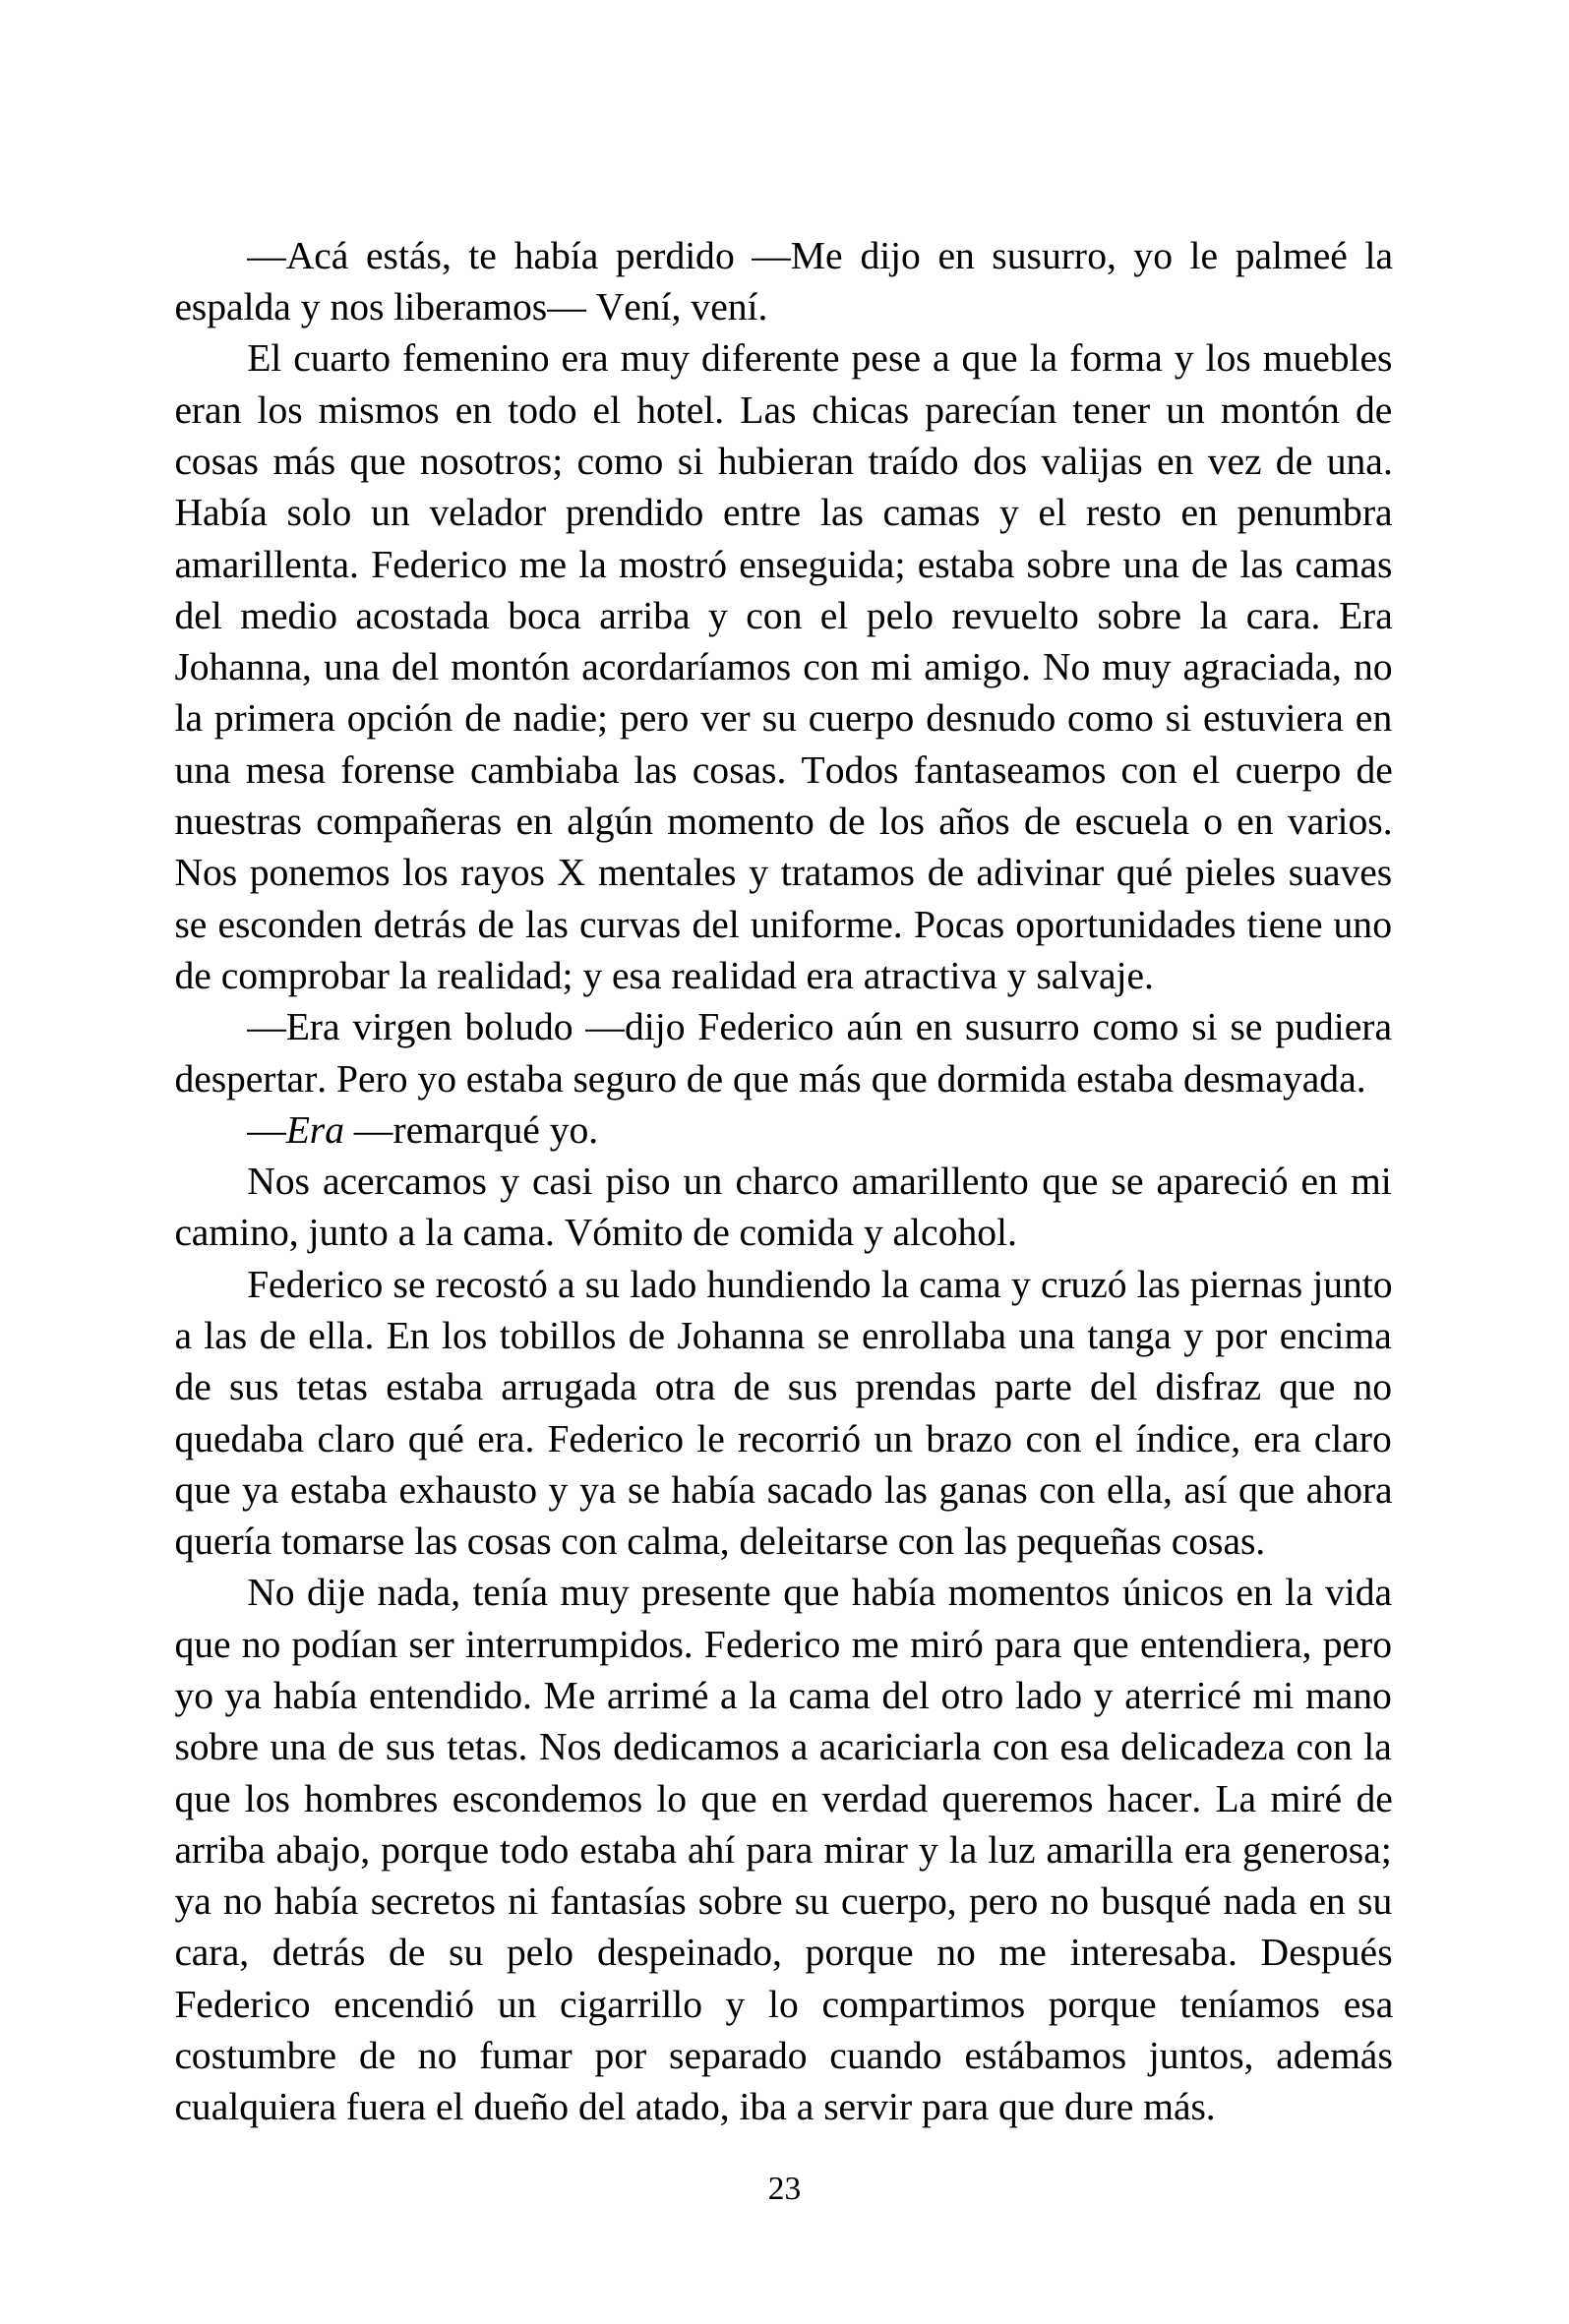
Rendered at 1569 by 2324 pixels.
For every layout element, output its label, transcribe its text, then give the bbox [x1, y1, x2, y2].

text El cuarto femenino era muy diferente pese a que la forma y los muebles eran los mismos en todo el hotel. Las chicas parecían tener un montón de cosas más que nosotros; como si hubieran traído dos valijas en vez de una. Había solo un velador prendido entre las camas y el resto en penumbra amarillenta. Federico me la mostró enseguida; estaba sobre una de las camas del medio acostada boca arriba y con el pelo revuelto sobre la cara. Era Johanna, una del montón acordaríamos con mi amigo. No muy agraciada, no la primera opción de nadie; pero ver su cuerpo desnudo como si estuviera en una mesa forense cambiaba las cosas. Todos fantaseamos con el cuerpo de nuestras compañeras en algún momento de los años de escuela o en varios. Nos ponemos los rayos X mentales y tratamos de adivinar qué pieles suaves se esconden detrás de las curvas del uniforme. Pocas oportunidades tiene uno de comprobar la realidad; y esa realidad era atractiva y salvaje. [174, 335, 1394, 997]
text Federico se recostó a su lado hundiendo la cama y cruzó las piernas junto a las de ella. En los tobillos de Johanna se enrollaba una tanga y por encima de sus tetas estaba arrugada otra de sus prendas parte del disfraz que no quedaba claro qué era. Federico le recorrió un brazo con el índice, era claro que ya estaba exhausto y ya se había sacado las ganas con ella, así que ahora quería tomarse las cosas con calma, deleitarse con las pequeñas cosas. [174, 1261, 1394, 1563]
text —Era —remarqué yo. [174, 1106, 1394, 1152]
text No dije nada, tenía muy presente que había momentos únicos en la vida que no podían ser interrumpidos. Federico me miró para que entendiera, pero yo ya había entendido. Me arrimé a la cama del otro lado y aterricé mi mano sobre una de sus tetas. Nos dedicamos a acariciarla con esa delicadeza con la que los hombres escondemos lo que en verdad queremos hacer. La miré de arriba abajo, porque todo estaba ahí para mirar y la luz amarilla era generosa; ya no había secretos ni fantasías sobre su cuerpo, pero no busqué nada en su cara, detrás de su pelo despeinado, porque no me interesaba. Después Federico encendió un cigarrillo y lo compartimos porque teníamos esa costumbre de no fumar por separado cuando estábamos juntos, además cualquiera fuera el dueño del atado, iba a servir para que dure más. [174, 1570, 1394, 2128]
text Nos acercamos y casi piso un charco amarillento que se apareció en mi camino, junto a la cama. Vómito de comida y alcohol. [174, 1158, 1394, 1254]
text —Era virgen boludo —dijo Federico aún en susurro como si se pudiera despertar. Pero yo estaba seguro de que más que dormida estaba desmayada. [174, 1004, 1394, 1100]
text —Acá estás, te había perdido —Me dijo en susurro, yo le palmeé la espalda y nos liberamos— Vení, vení. [174, 232, 1394, 328]
